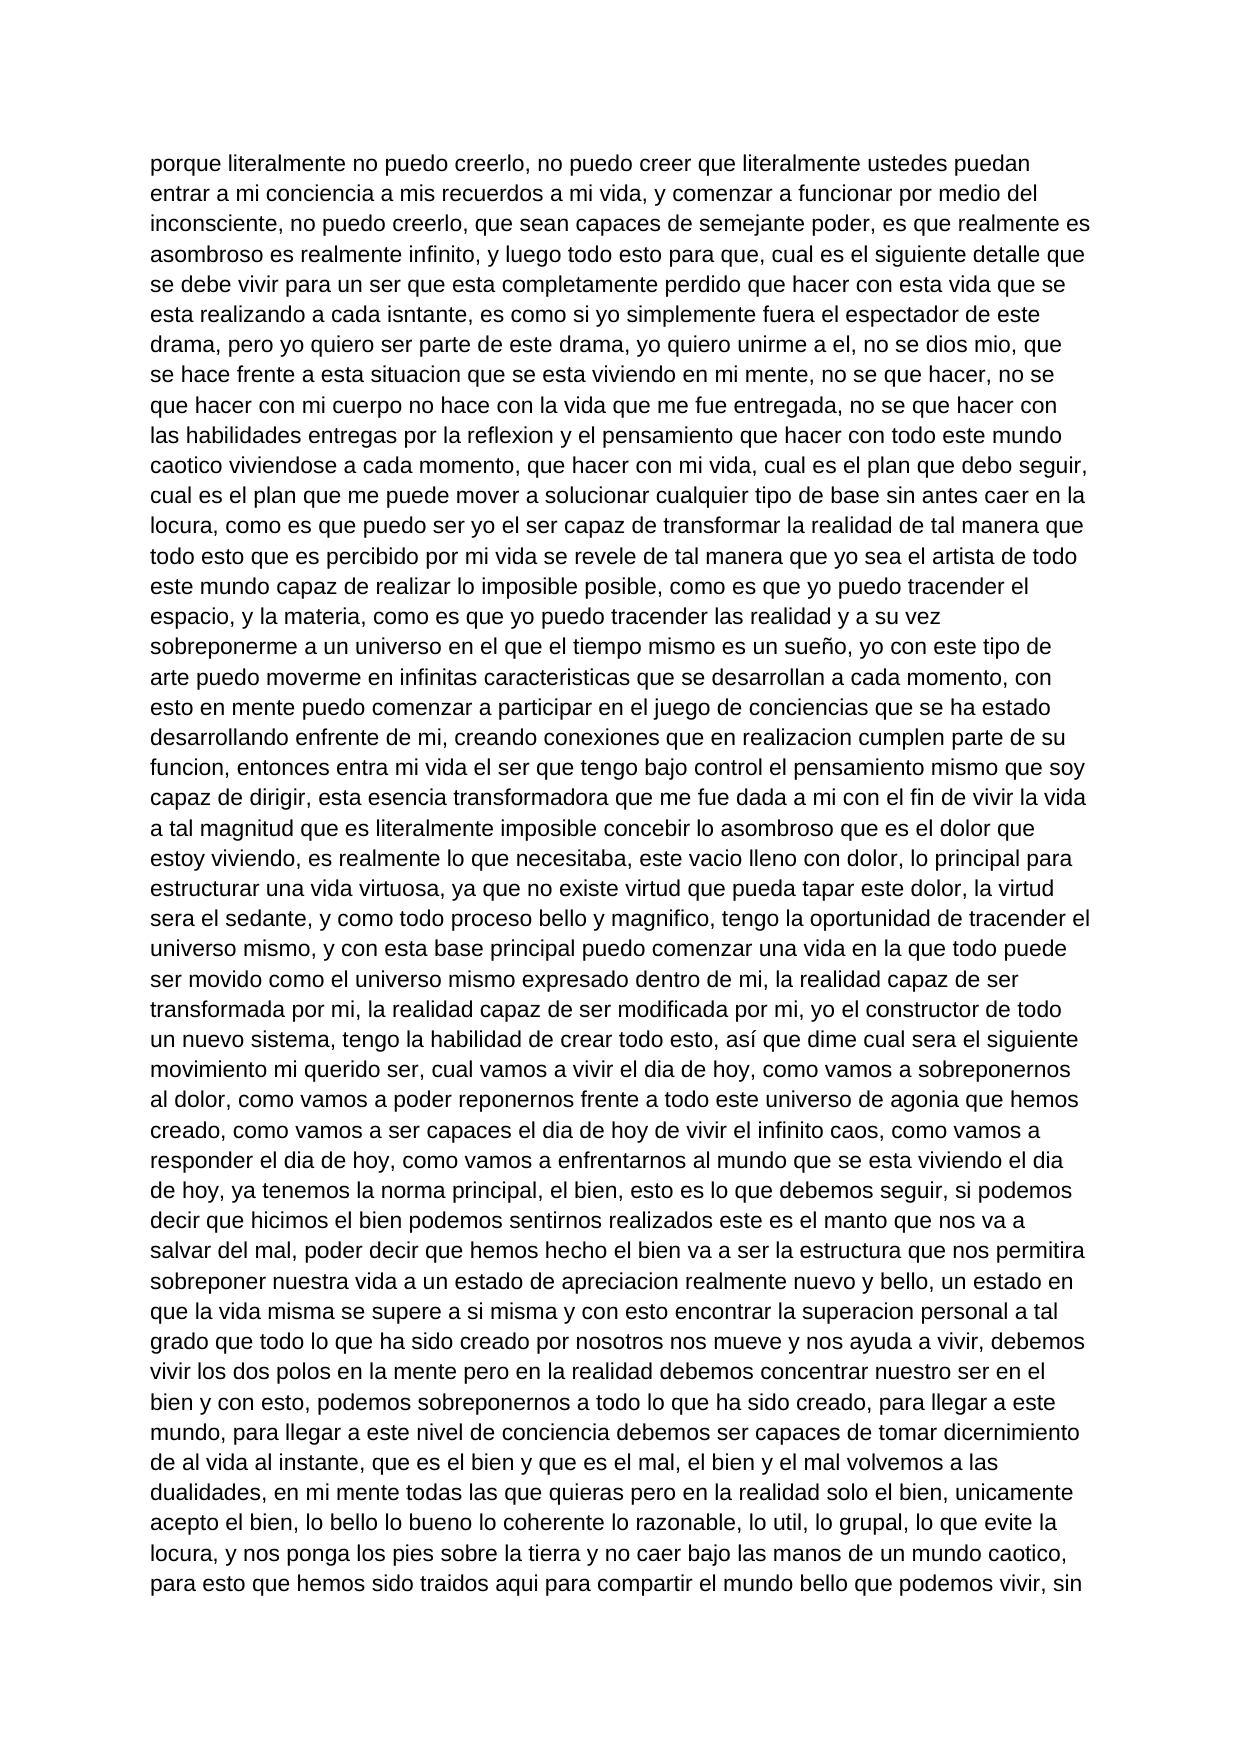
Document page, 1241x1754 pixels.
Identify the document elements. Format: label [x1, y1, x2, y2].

text [150, 150, 1090, 1596]
